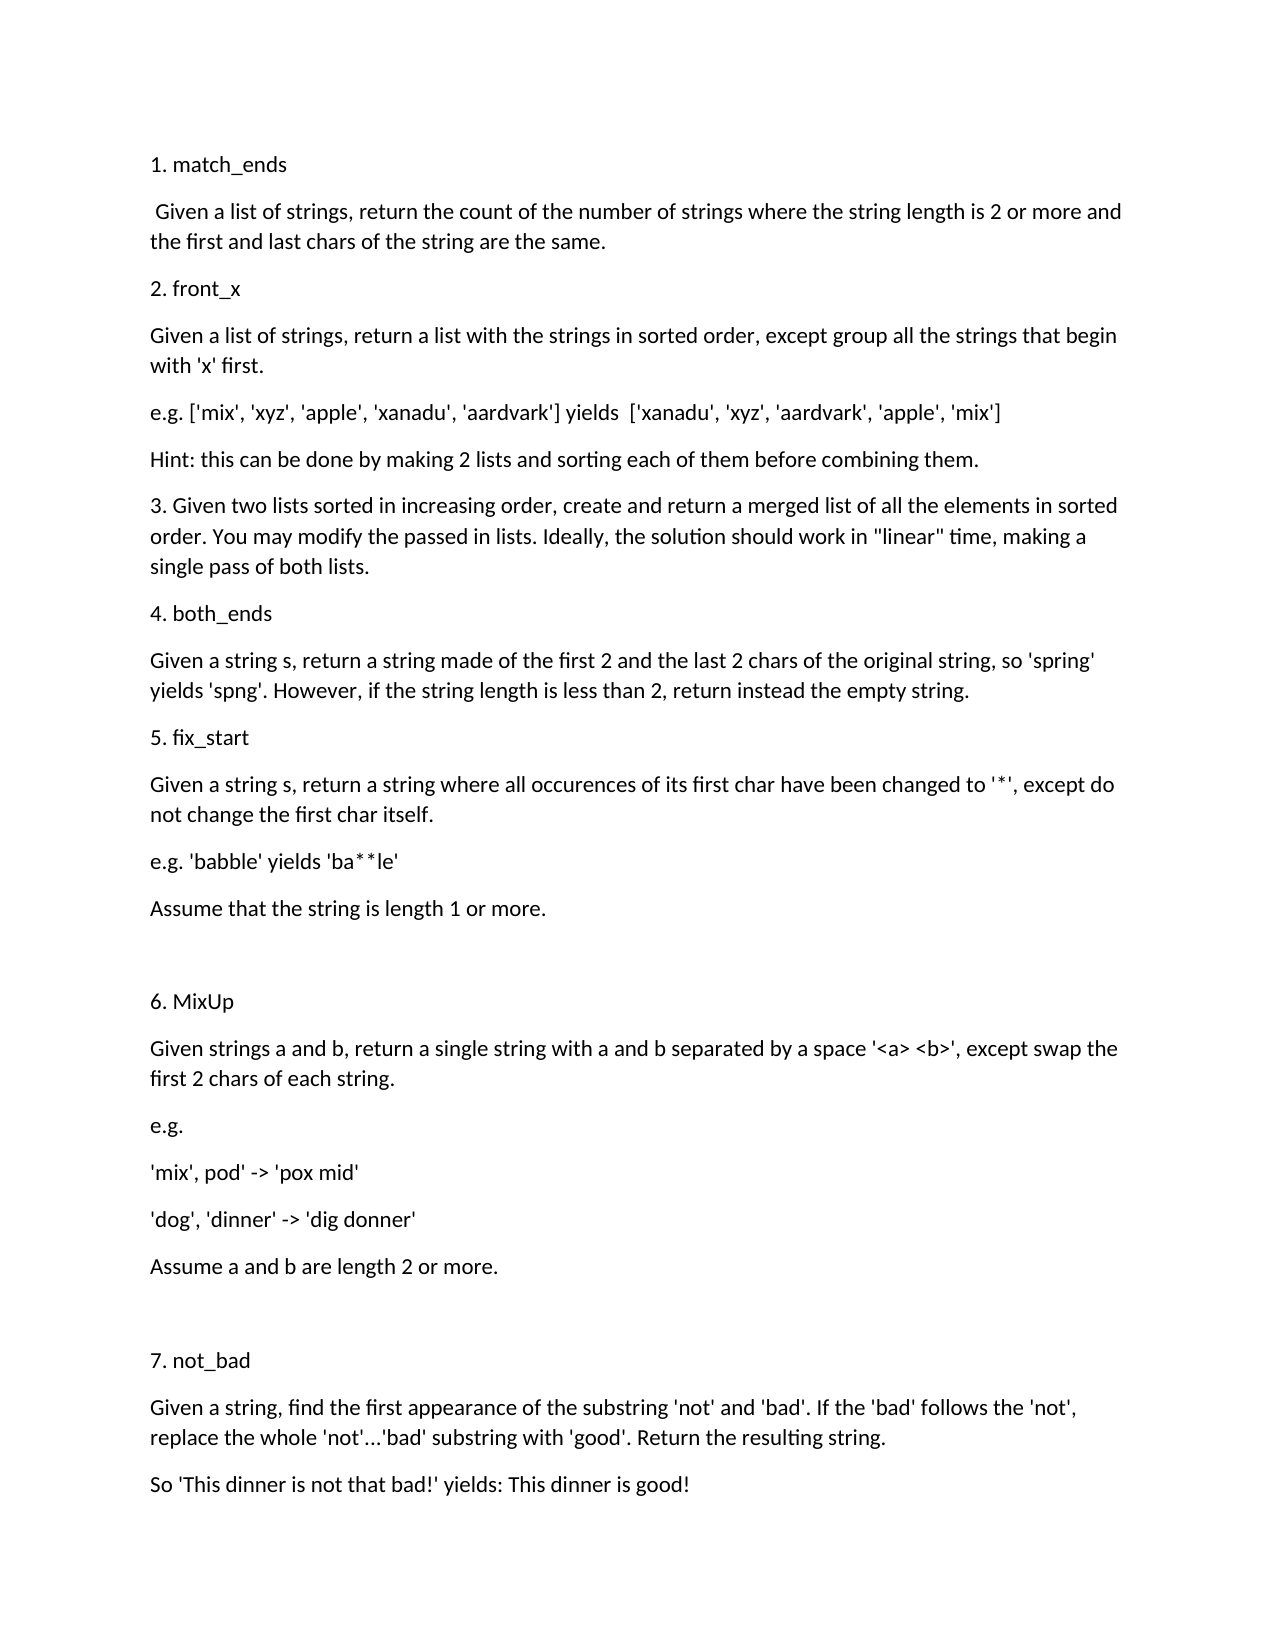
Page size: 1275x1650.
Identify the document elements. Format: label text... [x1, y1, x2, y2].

text Assume that the string is length 1 or more. [150, 894, 1125, 922]
text e.g. 'babble' yields 'ba**le' [150, 847, 1125, 875]
text So 'This dinner is not that bad!' yields: This dinner is good! [150, 1470, 1125, 1498]
text Given a string s, return a string made of the first 2 and the last 2 chars of the original string, so 'spring' yields 'spng'. However, if the string length is less than 2, return instead the empty string. [150, 646, 1125, 704]
text e.g. ['mix', 'xyz', 'apple', 'xanadu', 'aardvark'] yields ['xanadu', 'xyz', 'aardvark', 'apple', 'mix'] [150, 398, 1125, 426]
text Given a list of strings, return a list with the strings in sorted order, except group all the strings that begin with 'x' first. [150, 321, 1125, 379]
text 4. both_ends [150, 599, 1125, 627]
text 'dog', 'dinner' -> 'dig donner' [150, 1205, 1125, 1233]
text Assume a and b are length 2 or more. [150, 1252, 1125, 1280]
text Given strings a and b, return a single string with a and b separated by a space '<a> <b>', except swap the first 2 chars of each string. [150, 1034, 1125, 1093]
text 'mix', pod' -> 'pox mid' [150, 1158, 1125, 1186]
text 6. MixUp [150, 987, 1125, 1016]
text Given a string, find the first appearance of the substring 'not' and 'bad'. If the 'bad' follows the 'not', replace the whole 'not'...'bad' substring with 'good'. Return the resulting string. [150, 1393, 1125, 1451]
text 5. fix_start [150, 723, 1125, 751]
text 7. not_bad [150, 1346, 1125, 1374]
text Given a string s, return a string where all occurences of its first char have been changed to '*', except do not change the first char itself. [150, 770, 1125, 828]
text 1. match_ends [150, 150, 1125, 178]
text Hint: this can be done by making 2 lists and sorting each of them before combining them. [150, 445, 1125, 473]
text e.g. [150, 1111, 1125, 1139]
text 2. front_x [150, 274, 1125, 302]
text 3. Given two lists sorted in increasing order, create and return a merged list of all the elements in sorted order. You may modify the passed in lists. Ideally, the solution should work in "linear" time, making a single pass of both lists. [150, 492, 1125, 580]
text Given a list of strings, return the count of the number of strings where the string length is 2 or more and the first and last chars of the string are the same. [150, 197, 1125, 255]
